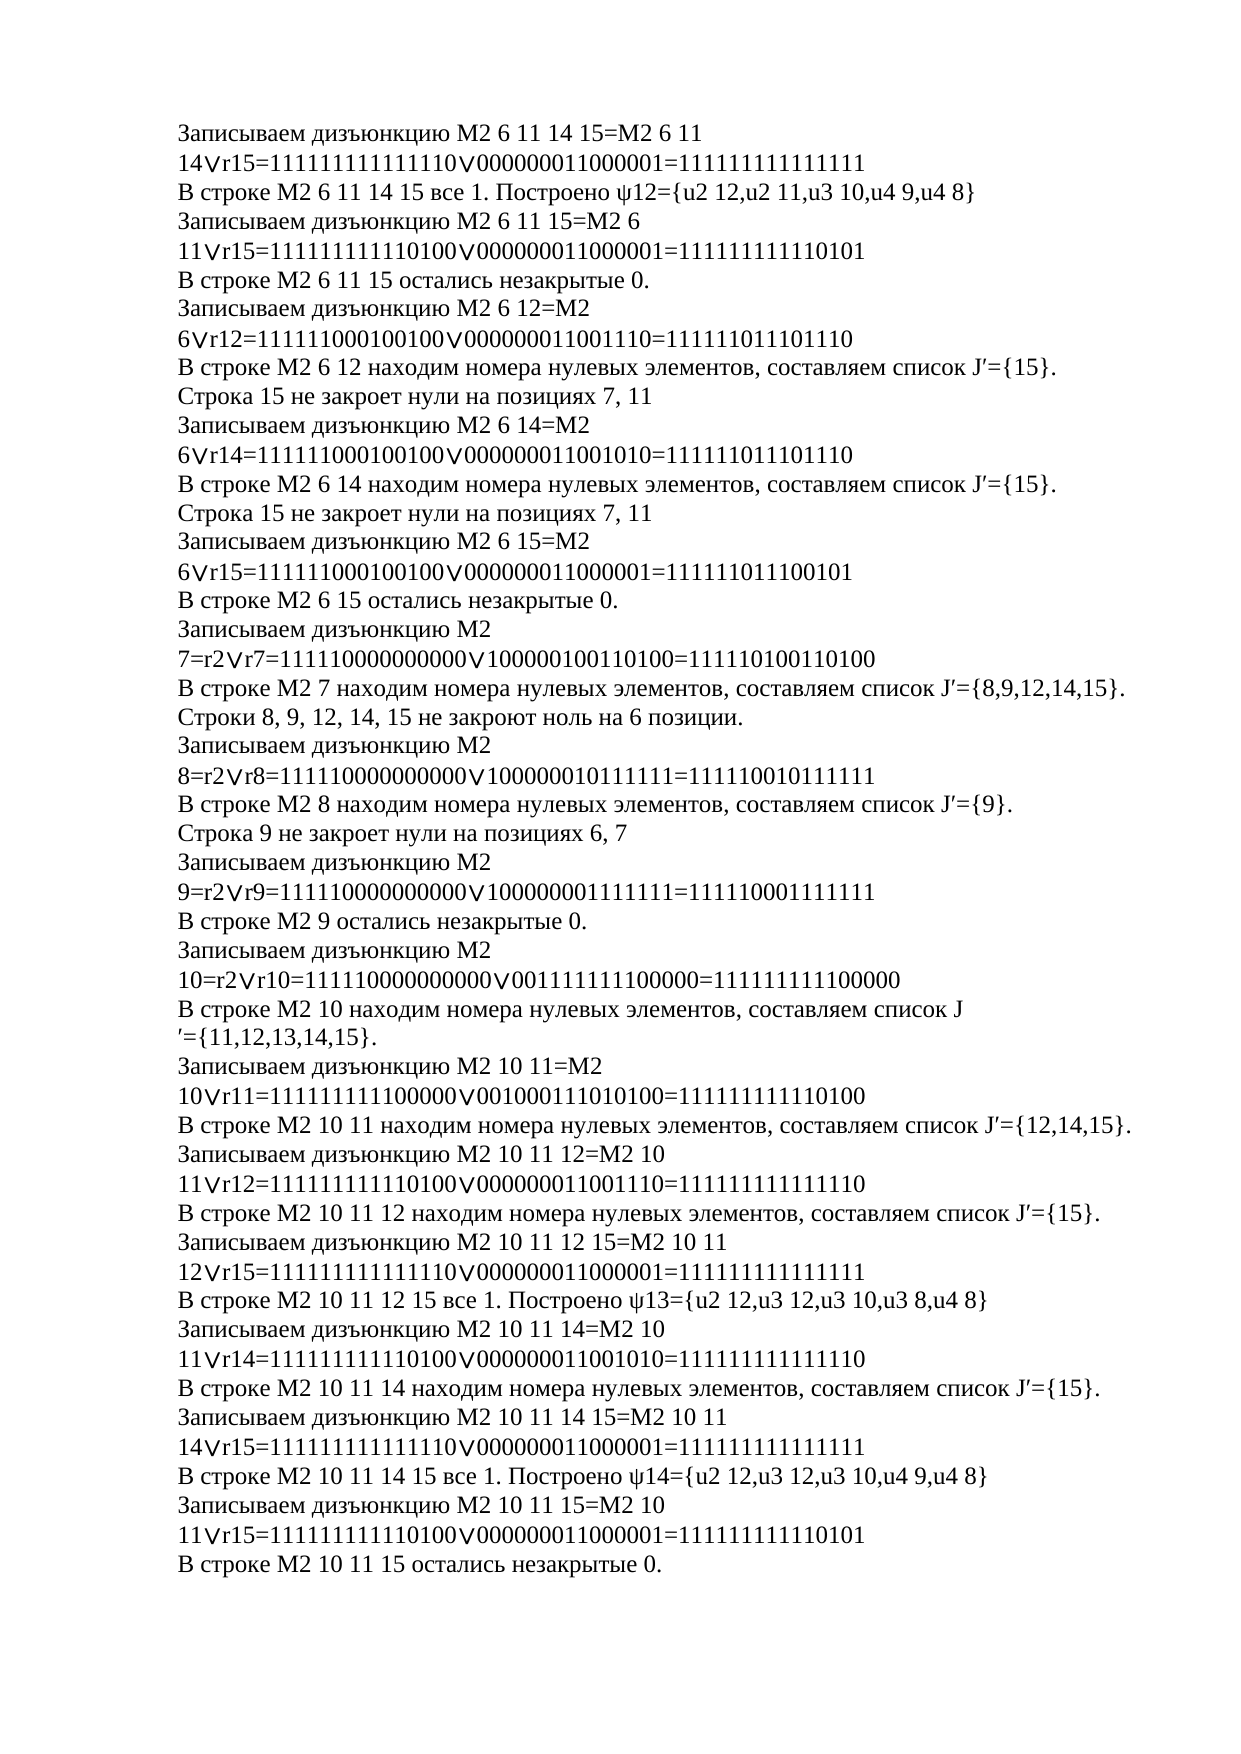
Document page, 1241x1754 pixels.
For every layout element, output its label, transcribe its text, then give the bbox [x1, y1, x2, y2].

text В строке M2 10 11 14 15 все 1. Построено ψ14={u2 12,u3 12,u3 10,u4 9,u4 8} [177, 1461, 1152, 1490]
text Записываем дизъюнкцию M2 10 11=M2 10∨r11=111111111100000∨001000111010100=111111111110100 [177, 1051, 1152, 1110]
text В строке M2 10 11 12 15 все 1. Построено ψ13={u2 12,u3 12,u3 10,u3 8,u4 8} [177, 1286, 1152, 1314]
text В строке M2 6 11 14 15 все 1. Построено ψ12={u2 12,u2 11,u3 10,u4 9,u4 8} [177, 177, 1152, 206]
text Записываем дизъюнкцию M2 6 12=M2 6∨r12=111111000100100∨000000011001110=111111011101110 [177, 293, 1152, 352]
text Записываем дизъюнкцию M2 8=r2∨r8=111110000000000∨100000010111111=111110010111111 [177, 731, 1152, 789]
text Записываем дизъюнкцию M2 6 14=M2 6∨r14=111111000100100∨000000011001010=111111011101110 [177, 410, 1152, 469]
text Записываем дизъюнкцию M2 10 11 12 15=M2 10 11 12∨r15=111111111111110∨000000011000001=111111111111111 [177, 1227, 1152, 1286]
text В строке M2 10 11 12 находим номера нулевых элементов, составляем список J′={15}. [177, 1198, 1152, 1227]
text Записываем дизъюнкцию M2 6 11 15=M2 6 11∨r15=111111111110100∨000000011000001=111111111110101 [177, 206, 1152, 265]
text Записываем дизъюнкцию M2 10 11 14=M2 10 11∨r14=111111111110100∨000000011001010=111111111111110 [177, 1314, 1152, 1373]
text В строке M2 7 находим номера нулевых элементов, составляем список J′={8,9,12,14,15}. [177, 673, 1152, 702]
text В строке M2 8 находим номера нулевых элементов, составляем список J′={9}. [177, 789, 1152, 818]
text В строке M2 6 15 остались незакрытые 0. [177, 585, 1152, 614]
text В строке M2 6 11 15 остались незакрытые 0. [177, 265, 1152, 293]
text В строке M2 6 12 находим номера нулевых элементов, составляем список J′={15}. [177, 352, 1152, 381]
text Записываем дизъюнкцию M2 10 11 15=M2 10 11∨r15=111111111110100∨000000011000001=111111111110101 [177, 1490, 1152, 1549]
text В строке M2 10 11 15 остались незакрытые 0. [177, 1549, 1152, 1577]
text В строке M2 10 находим номера нулевых элементов, составляем список J′={11,12,13,14,15}. [177, 994, 1152, 1051]
text Записываем дизъюнкцию M2 9=r2∨r9=111110000000000∨100000001111111=111110001111111 [177, 847, 1152, 906]
text Строки 8, 9, 12, 14, 15 не закроют ноль на 6 позиции. [177, 702, 1152, 731]
text Строка 15 не закроет нули на позициях 7, 11 [177, 381, 1152, 410]
text Записываем дизъюнкцию M2 7=r2∨r7=111110000000000∨100000100110100=111110100110100 [177, 614, 1152, 673]
text Записываем дизъюнкцию M2 10 11 12=M2 10 11∨r12=111111111110100∨000000011001110=111111111111110 [177, 1139, 1152, 1198]
text Записываем дизъюнкцию M2 10 11 14 15=M2 10 11 14∨r15=111111111111110∨000000011000001=111111111111111 [177, 1402, 1152, 1461]
text В строке M2 9 остались незакрытые 0. [177, 906, 1152, 935]
text В строке M2 10 11 14 находим номера нулевых элементов, составляем список J′={15}. [177, 1373, 1152, 1402]
text Строка 9 не закроет нули на позициях 6, 7 [177, 818, 1152, 847]
text Записываем дизъюнкцию M2 10=r2∨r10=111110000000000∨001111111100000=111111111100000 [177, 935, 1152, 994]
text В строке M2 10 11 находим номера нулевых элементов, составляем список J′={12,14,15}. [177, 1110, 1152, 1139]
text В строке M2 6 14 находим номера нулевых элементов, составляем список J′={15}. [177, 469, 1152, 498]
text Записываем дизъюнкцию M2 6 11 14 15=M2 6 11 14∨r15=111111111111110∨000000011000001=111111111111111 [177, 118, 1152, 177]
text Записываем дизъюнкцию M2 6 15=M2 6∨r15=111111000100100∨000000011000001=111111011100101 [177, 526, 1152, 585]
text Строка 15 не закроет нули на позициях 7, 11 [177, 498, 1152, 526]
